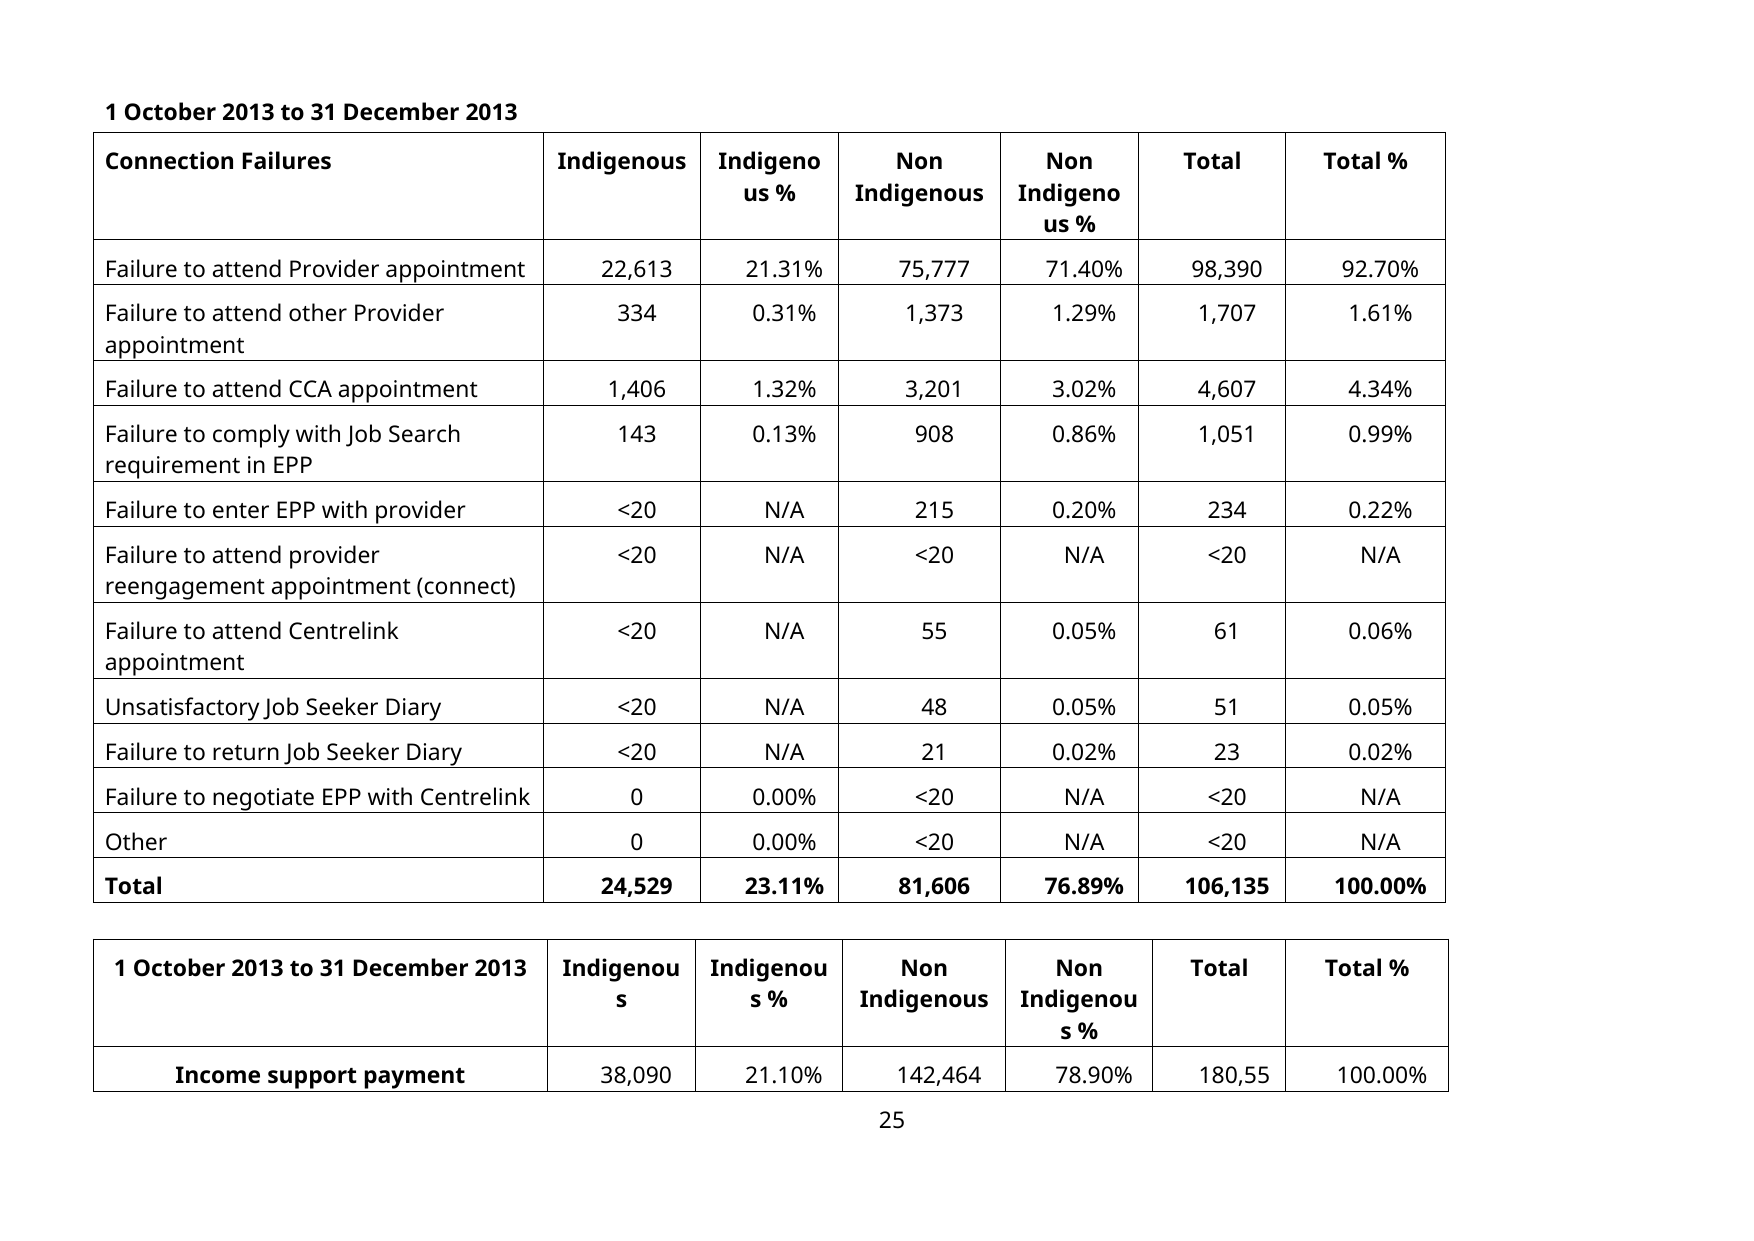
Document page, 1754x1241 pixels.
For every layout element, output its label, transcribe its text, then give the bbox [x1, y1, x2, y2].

table_cell N/A [1001, 527, 1138, 602]
table_cell 81,606 [839, 858, 1000, 902]
table_cell 0.05% [1001, 679, 1138, 722]
table_cell N/A [701, 482, 838, 526]
table_cell 21.10% [696, 1047, 842, 1091]
table_cell 215 [839, 482, 1000, 526]
table_cell 100.00% [1286, 1047, 1448, 1091]
subtitle 1 October 2013 to 31 December 2013 [104, 96, 1679, 127]
table_cell 78.90% [1006, 1047, 1152, 1091]
table_cell 234 [1139, 482, 1285, 526]
table_cell N/A [1286, 768, 1445, 812]
table_cell 0 [544, 768, 700, 812]
table_cell 3.02% [1001, 361, 1138, 405]
table_cell 1.29% [1001, 285, 1138, 360]
table_cell 71.40% [1001, 240, 1138, 284]
table_cell <20 [544, 724, 700, 767]
table_cell N/A [701, 679, 838, 722]
table_cell 1,051 [1139, 406, 1285, 481]
table_cell N/A [1001, 813, 1138, 857]
table_header Connection Failures [94, 133, 543, 239]
table_cell N/A [701, 724, 838, 767]
table_cell Unsatisfactory Job Seeker Diary [94, 679, 543, 722]
table_cell 75,777 [839, 240, 1000, 284]
table_cell 48 [839, 679, 1000, 722]
table_cell 4.34% [1286, 361, 1445, 405]
table_cell 100.00% [1286, 858, 1445, 902]
table_cell 76.89% [1001, 858, 1138, 902]
table_cell Failure to attend other Provider appointment [94, 285, 543, 360]
table_cell 51 [1139, 679, 1285, 722]
table_cell Failure to enter EPP with provider [94, 482, 543, 526]
table_cell 0.00% [701, 813, 838, 857]
table_cell 0.02% [1001, 724, 1138, 767]
table_cell 0 [544, 813, 700, 857]
table_cell 0.05% [1286, 679, 1445, 722]
table_header Non Indigenous % [1001, 133, 1138, 239]
table_cell 55 [839, 603, 1000, 678]
table_header 1 October 2013 to 31 December 2013 [94, 940, 547, 1046]
table_cell <20 [1139, 813, 1285, 857]
table_cell <20 [839, 813, 1000, 857]
table_header Indigenous [544, 133, 700, 239]
table_header Indigenous % [701, 133, 838, 239]
table_cell 143 [544, 406, 700, 481]
table_cell Failure to attend provider reengagement appointment (connect) [94, 527, 543, 602]
table_cell 98,390 [1139, 240, 1285, 284]
table_cell 0.00% [701, 768, 838, 812]
table_cell Failure to comply with Job Search requirement in EPP [94, 406, 543, 481]
table_header Indigenous % [696, 940, 842, 1046]
table_cell 23.11% [701, 858, 838, 902]
table_cell 61 [1139, 603, 1285, 678]
table_cell 38,090 [548, 1047, 695, 1091]
table_cell 908 [839, 406, 1000, 481]
table_cell <20 [544, 527, 700, 602]
table_cell N/A [1286, 527, 1445, 602]
table_cell 0.31% [701, 285, 838, 360]
table_header Total % [1286, 940, 1448, 1046]
table_cell 180,554 [1153, 1047, 1285, 1091]
table_cell 0.86% [1001, 406, 1138, 481]
table_cell Other [94, 813, 543, 857]
table_cell 0.20% [1001, 482, 1138, 526]
table_cell Failure to negotiate EPP with Centrelink [94, 768, 543, 812]
table_header Total [1153, 940, 1285, 1046]
table_cell Total [94, 858, 543, 902]
table_cell 106,135 [1139, 858, 1285, 902]
table_cell Failure to attend CCA appointment [94, 361, 543, 405]
table_cell 0.06% [1286, 603, 1445, 678]
table_cell 0.99% [1286, 406, 1445, 481]
table_cell 1,373 [839, 285, 1000, 360]
table_cell Failure to attend Centrelink appointment [94, 603, 543, 678]
table_header Non Indigenous [843, 940, 1005, 1046]
table_cell N/A [1286, 813, 1445, 857]
table_cell <20 [544, 482, 700, 526]
table_cell <20 [544, 679, 700, 722]
table_cell 0.02% [1286, 724, 1445, 767]
table_cell 21 [839, 724, 1000, 767]
table_cell 0.22% [1286, 482, 1445, 526]
table_cell 0.05% [1001, 603, 1138, 678]
table_cell 92.70% [1286, 240, 1445, 284]
table_cell Failure to attend Provider appointment [94, 240, 543, 284]
table_cell N/A [1001, 768, 1138, 812]
table_cell <20 [839, 527, 1000, 602]
table_cell <20 [1139, 768, 1285, 812]
table_header Total [1139, 133, 1285, 239]
table_cell <20 [544, 603, 700, 678]
table_cell 1,406 [544, 361, 700, 405]
table_cell 24,529 [544, 858, 700, 902]
table_cell 1.61% [1286, 285, 1445, 360]
table_cell 1.32% [701, 361, 838, 405]
table_cell 21.31% [701, 240, 838, 284]
table_cell Failure to return Job Seeker Diary [94, 724, 543, 767]
table_header Total % [1286, 133, 1445, 239]
table_cell <20 [1139, 527, 1285, 602]
table_cell 142,464 [843, 1047, 1005, 1091]
table_cell 334 [544, 285, 700, 360]
table_cell N/A [701, 603, 838, 678]
table_header Indigenous [548, 940, 695, 1046]
table_cell 4,607 [1139, 361, 1285, 405]
table_cell 1,707 [1139, 285, 1285, 360]
table_cell 3,201 [839, 361, 1000, 405]
table_cell 23 [1139, 724, 1285, 767]
table_header Non Indigenous [839, 133, 1000, 239]
table_header Non Indigenous % [1006, 940, 1152, 1046]
table_cell N/A [701, 527, 838, 602]
table_cell Income support payment suspensions [94, 1047, 547, 1091]
table_cell <20 [839, 768, 1000, 812]
table_cell 22,613 [544, 240, 700, 284]
table_cell 0.13% [701, 406, 838, 481]
